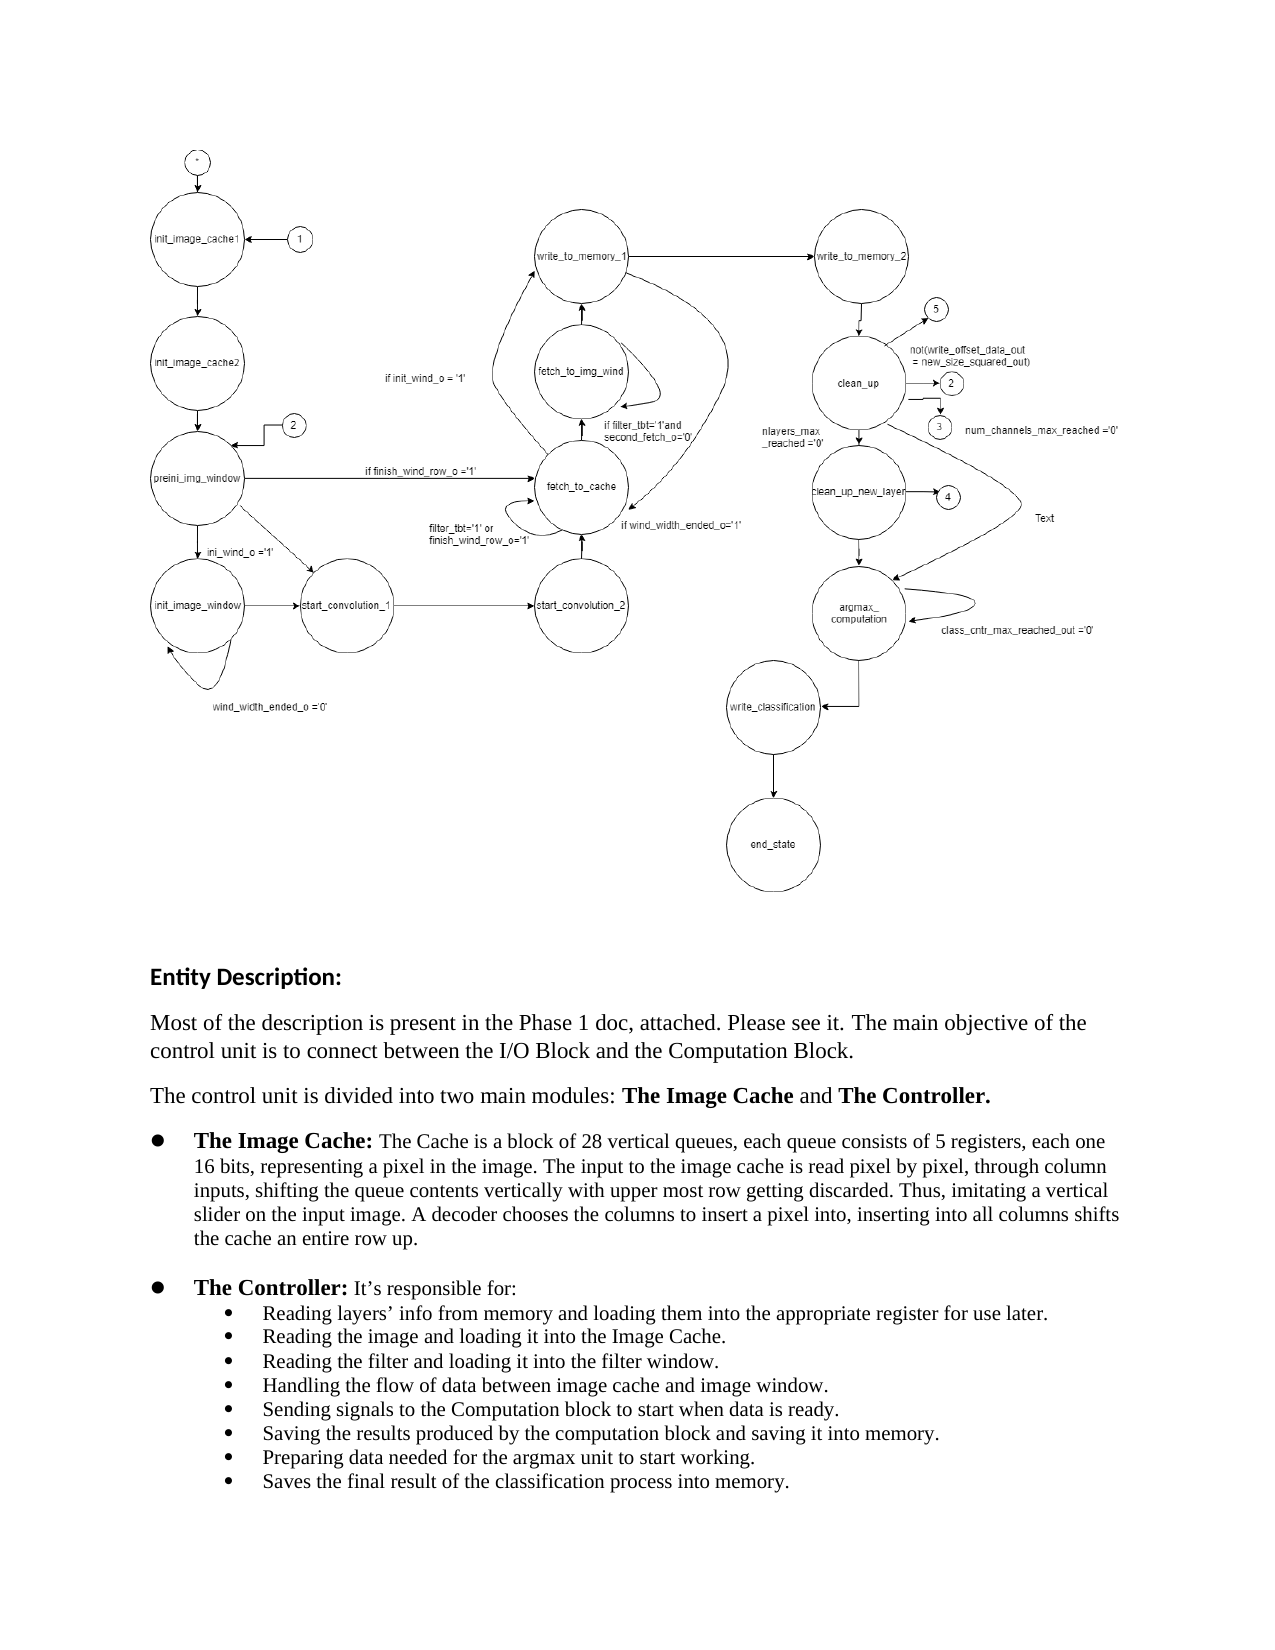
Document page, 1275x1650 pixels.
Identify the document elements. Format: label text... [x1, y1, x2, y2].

list Reading the filter and loading it into the filter window. [225, 1348, 1125, 1373]
list Sending signals to the Computation block to start when data is ready. [225, 1397, 1125, 1421]
list Reading the image and loading it into the Image Cache. [225, 1324, 1125, 1348]
text Most of the description is present in the Phase 1 doc, attached. Please see it. The main objective of the control unit is to connect between the I/O Block and the Computation Block. [150, 1009, 1125, 1063]
picture [150, 150, 1125, 892]
list Preparing data needed for the argmax unit to start working. [225, 1445, 1125, 1469]
text The control unit is divided into two main modules: The Image Cache and The Controller. [150, 1082, 1125, 1109]
list The Controller: It’s responsible for: [150, 1274, 1125, 1300]
list Saving the results produced by the computation block and saving it into memory. [225, 1421, 1125, 1445]
list Saves the final result of the classification process into memory. [225, 1469, 1125, 1493]
subtitle Entity Description: [150, 962, 1125, 992]
list The Image Cache: The Cache is a block of 28 vertical queues, each queue consists of 5 registers, each one 16 bits, representing a pixel in the image. The input to the image cache is read pixel by pixel, through column inputs, shifting the queue contents vertically with upper most row getting discarded. Thus, imitating a vertical slider on the input image. A decoder chooses the columns to insert a pixel into, inserting into all columns shifts the cache an entire row up. [150, 1127, 1125, 1250]
list Reading layers’ info from memory and loading them into the appropriate register for use later. [225, 1300, 1125, 1324]
list Handling the flow of data between image cache and image window. [225, 1373, 1125, 1397]
